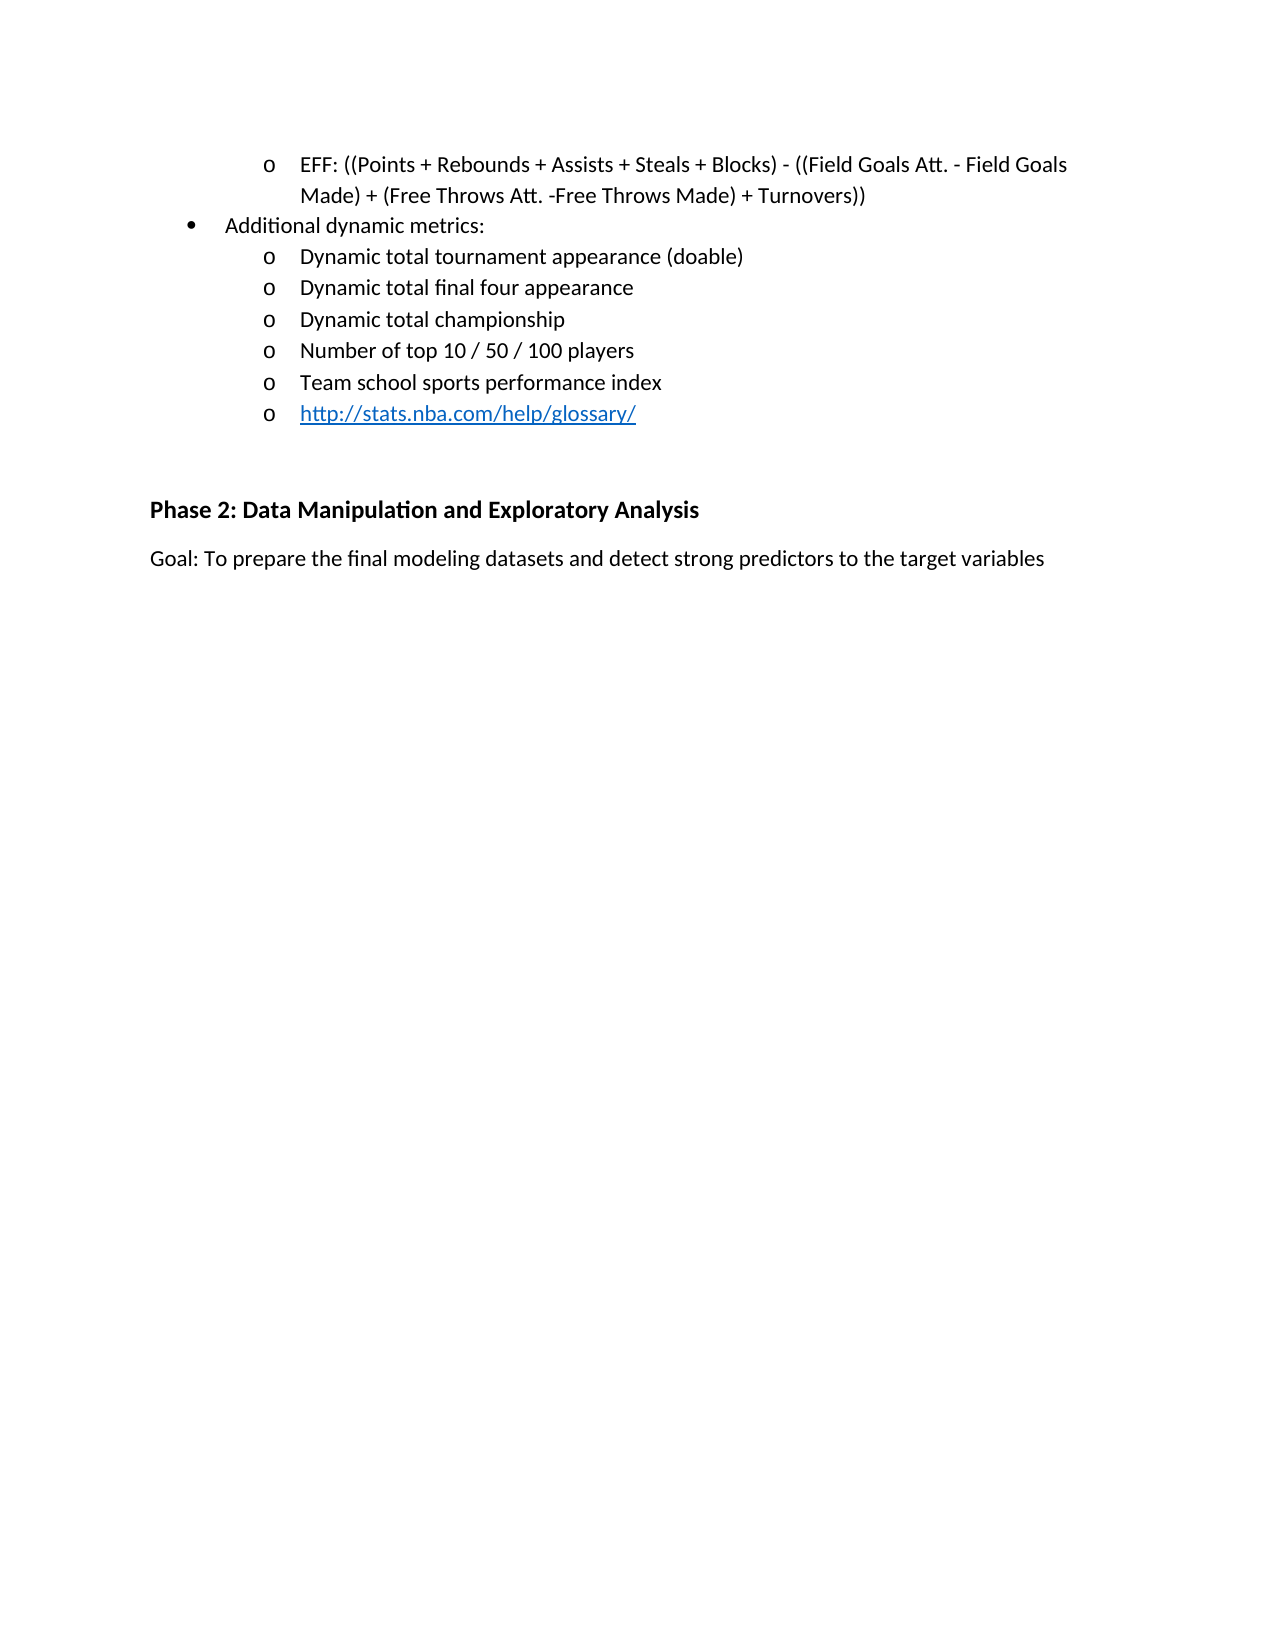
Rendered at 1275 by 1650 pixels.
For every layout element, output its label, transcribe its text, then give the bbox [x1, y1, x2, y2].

text Phase 2: Data Manipulation and Exploratory Analysis [150, 494, 1125, 524]
list Dynamic total championship [262, 305, 1125, 334]
list Team school sports performance index [262, 368, 1125, 397]
list Dynamic total final four appearance [262, 273, 1125, 302]
list Dynamic total tournament appearance (doable) [262, 242, 1125, 271]
list http://stats.nba.com/help/glossary/ [262, 399, 1125, 428]
list Number of top 10 / 50 / 100 players [262, 336, 1125, 365]
text Goal: To prepare the final modeling datasets and detect strong predictors to the target variables [150, 544, 1125, 572]
list EFF: ((Points + Rebounds + Assists + Steals + Blocks) - ((Field Goals Att. - Field Goals Made) + (Free Throws Att. -Free Throws Made) + Turnovers)) [262, 150, 1125, 209]
list Additional dynamic metrics: [187, 212, 1125, 239]
